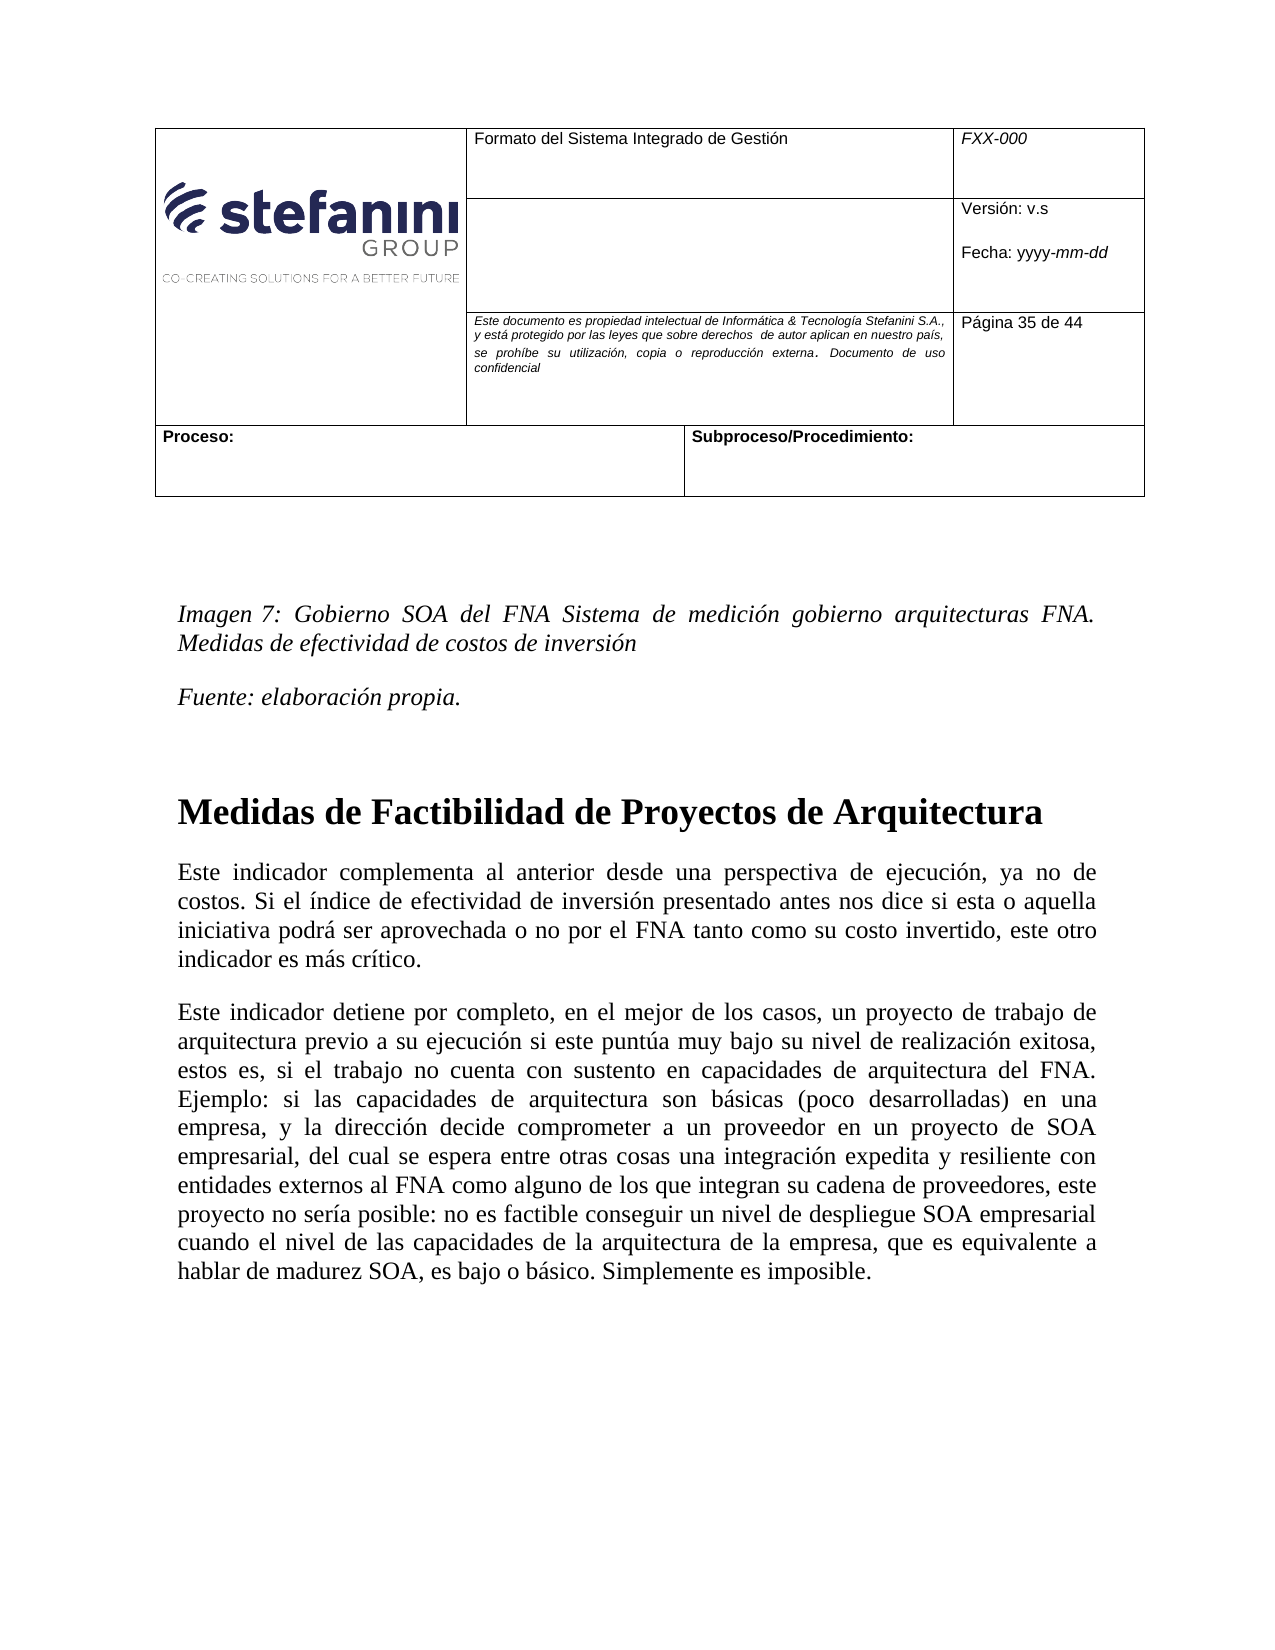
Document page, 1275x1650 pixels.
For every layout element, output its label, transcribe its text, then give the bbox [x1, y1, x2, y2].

subtitle Medidas de Factibilidad de Proyectos de Arquitectura [177, 789, 1098, 832]
text Fuente: elaboración propia. [177, 682, 1098, 711]
text Este indicador detiene por completo, en el mejor de los casos, un proyecto de trabajo de arquitectura previo a su ejecución si este puntúa muy bajo su nivel de realización exitosa, estos es, si el trabajo no cuenta con sustento en capacidades de arquitectura del FNA. Ejemplo: si las capacidades de arquitectura son básicas (poco desarrolladas) en una empresa, y la dirección decide comprometer a un proveedor en un proyecto de SOA empresarial, del cual se espera entre otras cosas una integración expedita y resiliente con entidades externos al FNA como alguno de los que integran su cadena de proveedores, este proyecto no sería posible: no es factible conseguir un nivel de despliegue SOA empresarial cuando el nivel de las capacidades de la arquitectura de la empresa, que es equivalente a hablar de madurez SOA, es bajo o básico. Simplemente es imposible. [177, 997, 1098, 1285]
picture [162, 182, 460, 286]
text Imagen 7: Gobierno SOA del FNA Sistema de medición gobierno arquitecturas FNA. Medidas de efectividad de costos de inversión [177, 599, 1098, 657]
text Este indicador complementa al anterior desde una perspectiva de ejecución, ya no de costos. Si el índice de efectividad de inversión presentado antes nos dice si esta o aquella iniciativa podrá ser aprovechada o no por el FNA tanto como su costo invertido, este otro indicador es más crítico. [177, 857, 1098, 972]
